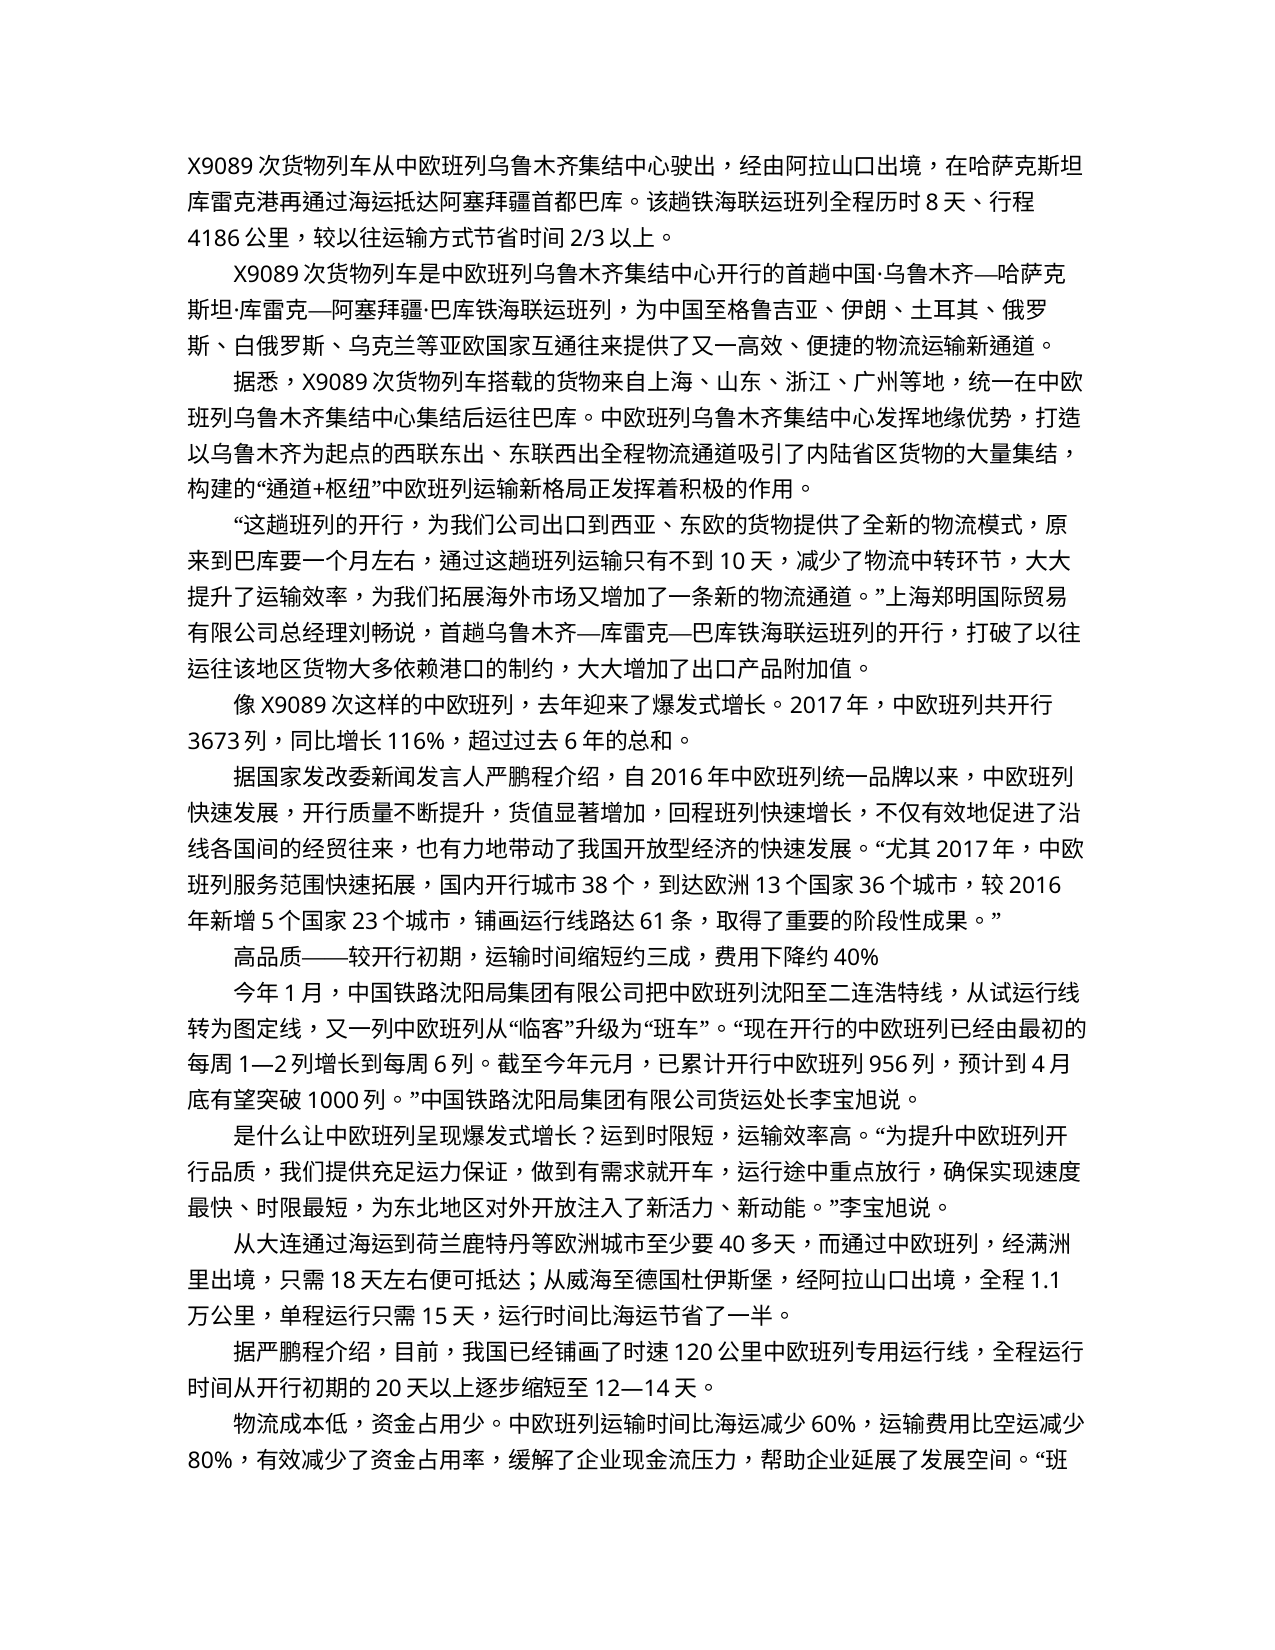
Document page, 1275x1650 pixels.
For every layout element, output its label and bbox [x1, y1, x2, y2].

text [187, 150, 1087, 1475]
